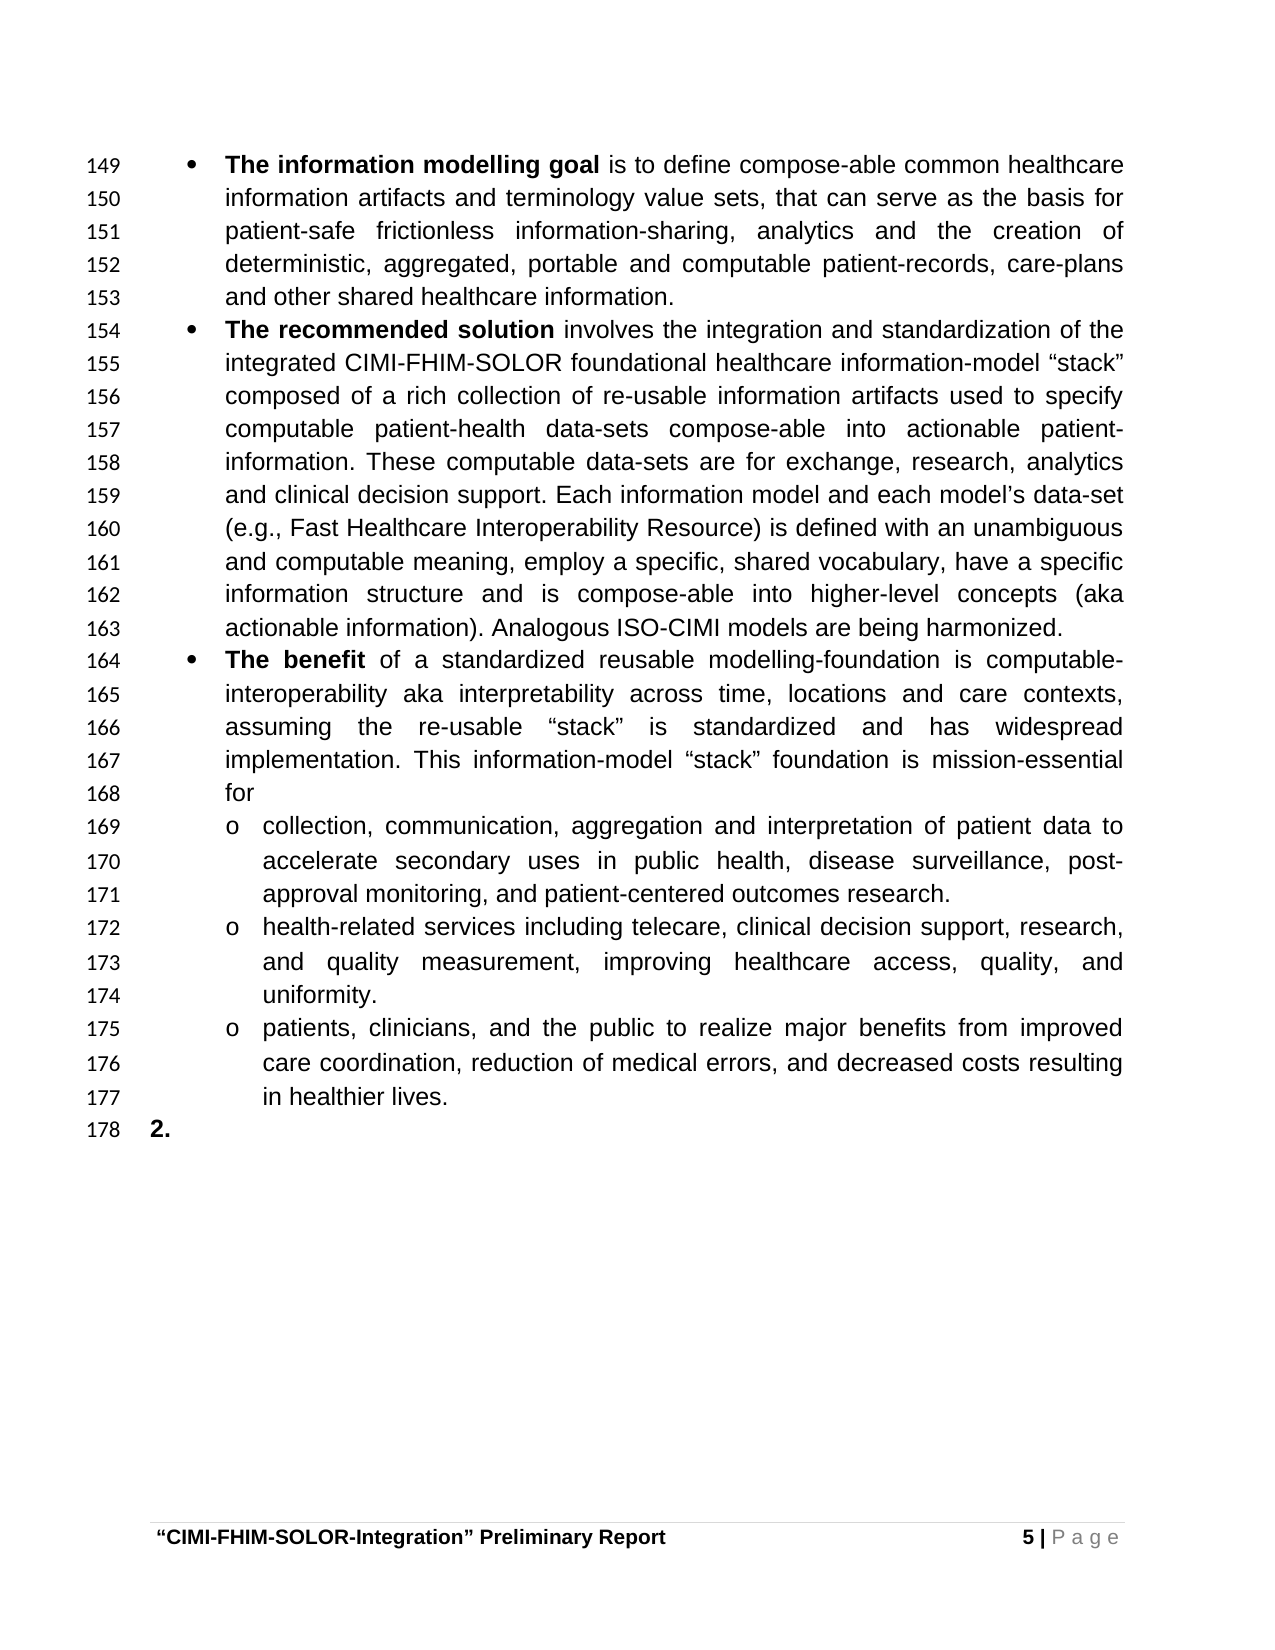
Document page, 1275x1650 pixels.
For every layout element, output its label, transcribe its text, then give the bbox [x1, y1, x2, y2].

list patients, clinicians, and the public to realize major benefits from improved care coordination, reduction of medical errors, and decreased costs resulting in healthier lives. [225, 1013, 1125, 1110]
list The benefit of a standardized reusable modelling-foundation is computable-interoperability aka interpretability across time, locations and care contexts, assuming the re-usable “stack” is standardized and has widespread implementation. This information-model “stack” foundation is mission-essential for [187, 646, 1125, 806]
list collection, communication, aggregation and interpretation of patient data to accelerate secondary uses in public health, disease surveillance, post-approval monitoring, and patient-centered outcomes research. [225, 811, 1125, 908]
list The recommended solution involves the integration and standardization of the integrated CIMI-FHIM-SOLOR foundational healthcare information-model “stack” composed of a rich collection of re-usable information artifacts used to specify computable patient-health data-sets compose-able into actionable patient-information. These computable data-sets are for exchange, research, analytics and clinical decision support. Each information model and each model’s data-set (e.g., Fast Healthcare Interoperability Resource) is defined with an unambiguous and computable meaning, employ a specific, shared vocabulary, have a specific information structure and is compose-able into higher-level concepts (aka actionable information). Analogous ISO-CIMI models are being harmonized. [187, 315, 1125, 641]
list The information modelling goal is to define compose-able common healthcare information artifacts and terminology value sets, that can serve as the basis for patient-safe frictionless information-sharing, analytics and the creation of deterministic, aggregated, portable and computable patient-records, care-plans and other shared healthcare information. [187, 150, 1125, 311]
list health-related services including telecare, clinical decision support, research, and quality measurement, improving healthcare access, quality, and uniformity. [225, 912, 1125, 1009]
